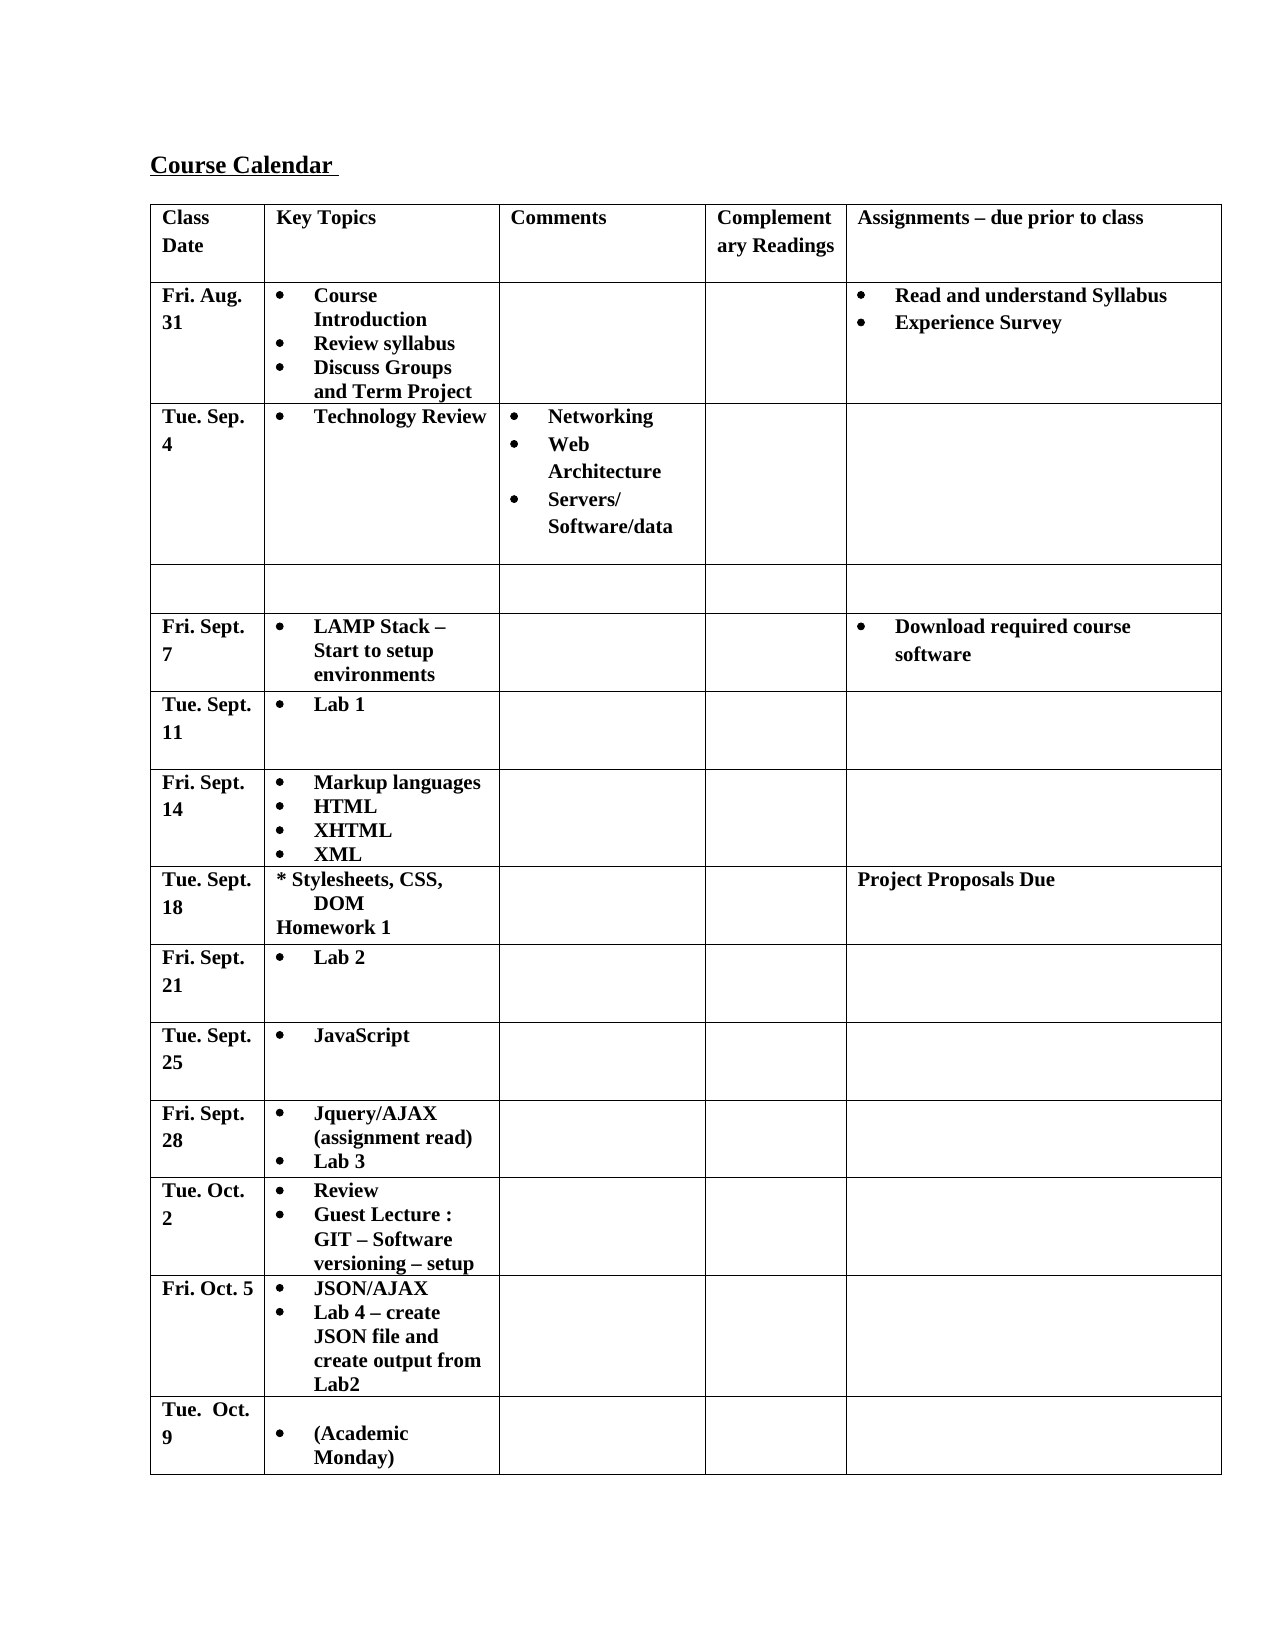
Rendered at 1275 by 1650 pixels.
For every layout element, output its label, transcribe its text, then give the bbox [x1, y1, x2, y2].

table_cell Jquery/AJAX (assignment read) Lab 3 [265, 1101, 499, 1177]
table_cell Networking Web Architecture Servers/Software/data [500, 404, 705, 564]
table_cell Tue. Oct. 2 [151, 1178, 264, 1274]
table_cell JSON/AJAX Lab 4 – create JSON file and create output from Lab2 [265, 1276, 499, 1396]
table_cell [500, 1178, 705, 1274]
table_cell Tue. Oct. 9 [151, 1397, 264, 1474]
table_cell LAMP Stack – Start to setup environments [265, 614, 499, 691]
table_cell [706, 283, 846, 403]
table_cell [706, 945, 846, 1022]
table_cell [706, 1178, 846, 1274]
table_cell Tue. Sep. 4 [151, 404, 264, 564]
table_header Assignments – due prior to class [847, 205, 1221, 282]
table_cell Fri. Oct. 5 [151, 1276, 264, 1396]
table_cell Tue. Sept. 18 [151, 867, 264, 944]
table_cell Read and understand Syllabus Experience Survey [847, 283, 1221, 403]
table_cell [500, 1397, 705, 1474]
table_cell [706, 614, 846, 691]
table_cell [151, 565, 264, 613]
table_cell [706, 1101, 846, 1177]
table_cell [706, 1276, 846, 1396]
table_cell Technology Review [265, 404, 499, 564]
table_cell Tue. Sept. 11 [151, 692, 264, 769]
table_cell [847, 404, 1221, 564]
table_header Class Date [151, 205, 264, 282]
table_cell Lab 2 [265, 945, 499, 1022]
table_cell * Stylesheets, CSS, DOM Homework 1 [265, 867, 499, 944]
table_cell [500, 1023, 705, 1099]
table_cell [847, 692, 1221, 769]
table_cell [706, 867, 846, 944]
table_cell [847, 565, 1221, 613]
table_cell [500, 1101, 705, 1177]
table_cell [500, 565, 705, 613]
table_cell [847, 1276, 1221, 1396]
table_cell [500, 1276, 705, 1396]
table_cell [500, 614, 705, 691]
table_cell [500, 770, 705, 866]
table_cell [500, 867, 705, 944]
table_cell Lab 1 [265, 692, 499, 769]
table_cell [500, 283, 705, 403]
table_cell Fri. Aug. 31 [151, 283, 264, 403]
table_cell Tue. Sept. 25 [151, 1023, 264, 1099]
table_cell Fri. Sept. 21 [151, 945, 264, 1022]
table_cell Fri. Sept. 14 [151, 770, 264, 866]
table_cell [706, 565, 846, 613]
table_cell [706, 404, 846, 564]
table_cell [847, 1397, 1221, 1474]
table_cell [847, 1178, 1221, 1274]
table_cell JavaScript [265, 1023, 499, 1099]
table_cell Course Introduction Review syllabus Discuss Groups and Term Project [265, 283, 499, 403]
table_cell [500, 692, 705, 769]
table_cell [706, 1397, 846, 1474]
table_cell [500, 945, 705, 1022]
table_header Complementary Readings [706, 205, 846, 282]
table_cell [706, 692, 846, 769]
text Course Calendar [150, 150, 1125, 179]
table_cell [706, 1023, 846, 1099]
table_cell [847, 1023, 1221, 1099]
table_cell Fri. Sept. 7 [151, 614, 264, 691]
table_header Comments [500, 205, 705, 282]
table_cell Download required course software [847, 614, 1221, 691]
table_cell Review Guest Lecture : GIT – Software versioning – setup [265, 1178, 499, 1274]
table_cell [847, 1101, 1221, 1177]
table_header Key Topics [265, 205, 499, 282]
table_cell Fri. Sept. 28 [151, 1101, 264, 1177]
table_cell [847, 945, 1221, 1022]
table_cell [847, 770, 1221, 866]
table_cell (Academic Monday) [265, 1397, 499, 1474]
table_cell [706, 770, 846, 866]
table_cell Markup languages HTML XHTML XML [265, 770, 499, 866]
table_cell Project Proposals Due [847, 867, 1221, 944]
table_cell [265, 565, 499, 613]
